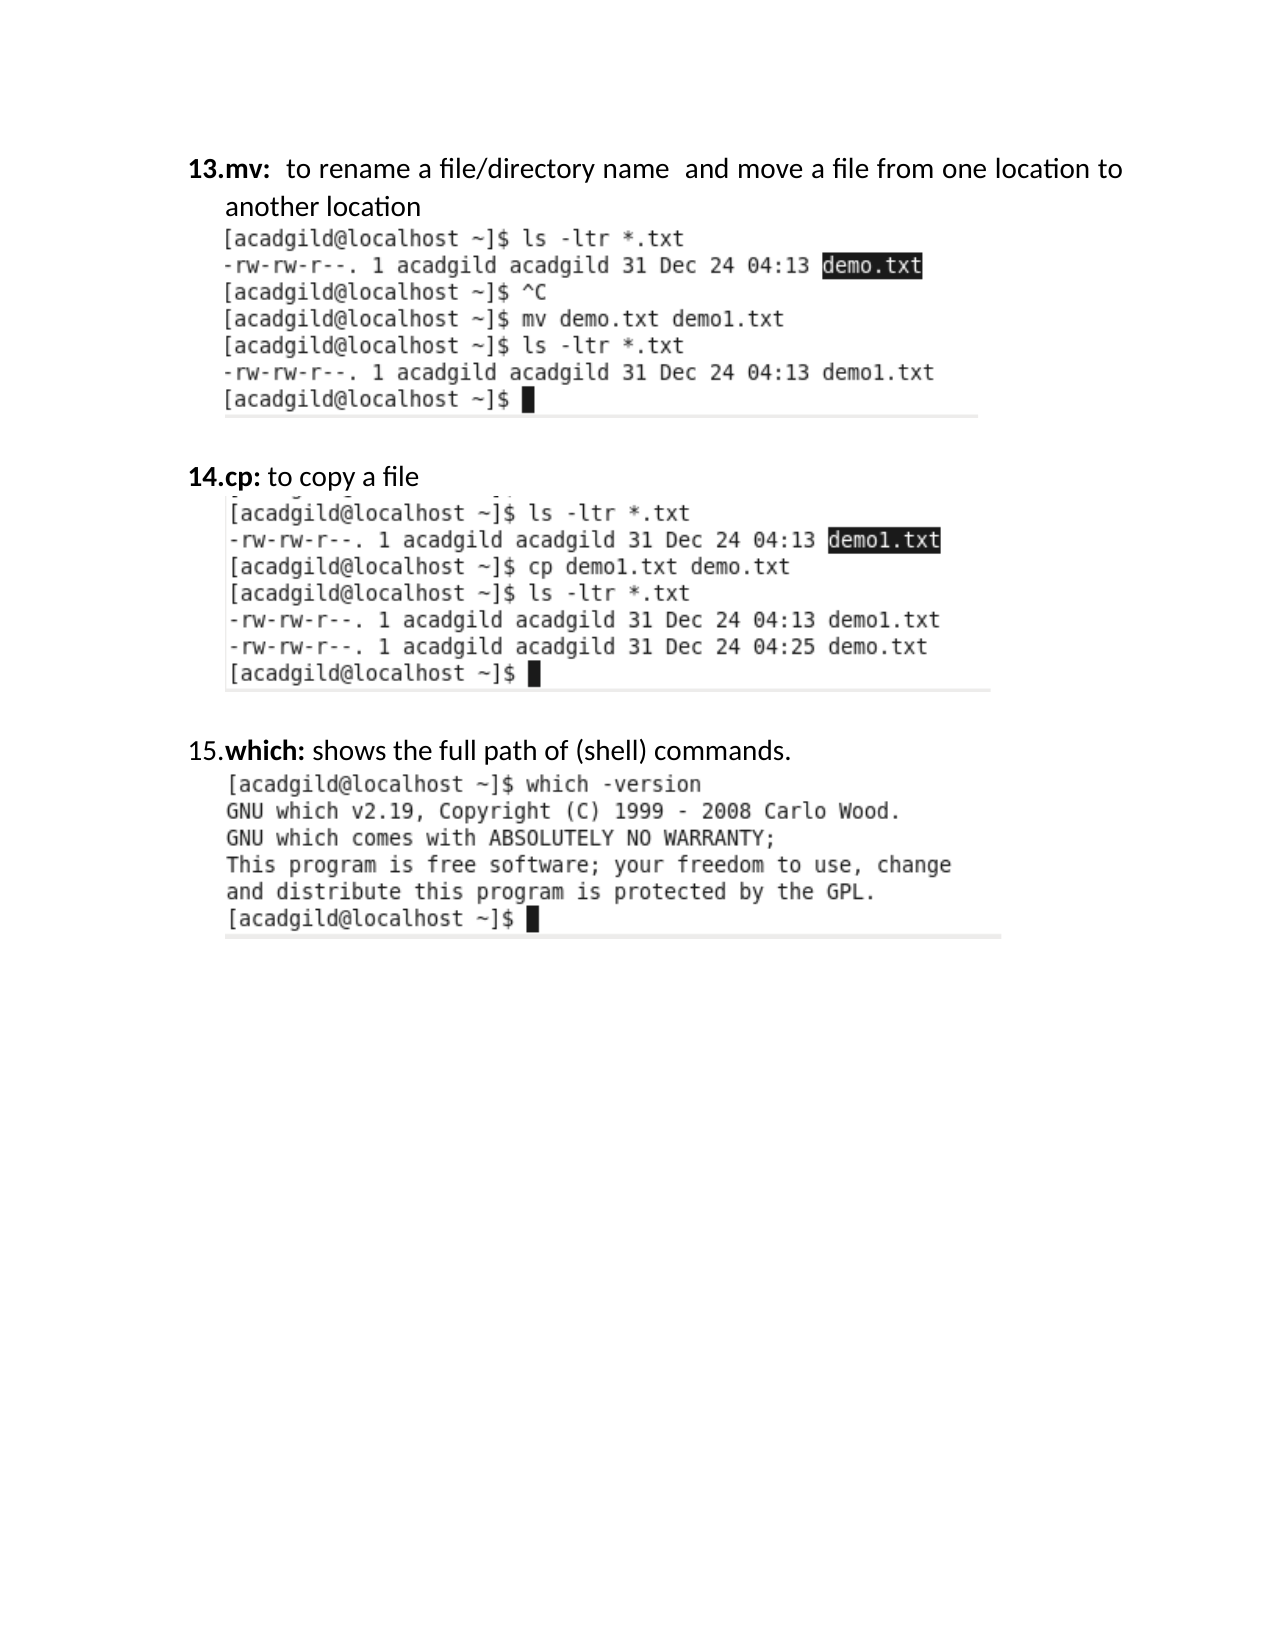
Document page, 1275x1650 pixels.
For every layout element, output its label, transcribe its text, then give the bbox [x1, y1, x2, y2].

picture [225, 226, 979, 418]
picture [225, 771, 1002, 939]
picture [225, 496, 991, 692]
list cp: to copy a file [187, 458, 1125, 494]
list mv: to rename a file/directory name and move a file from one location to another location [187, 150, 1125, 224]
list which: shows the full path of (shell) commands. [187, 732, 1125, 768]
